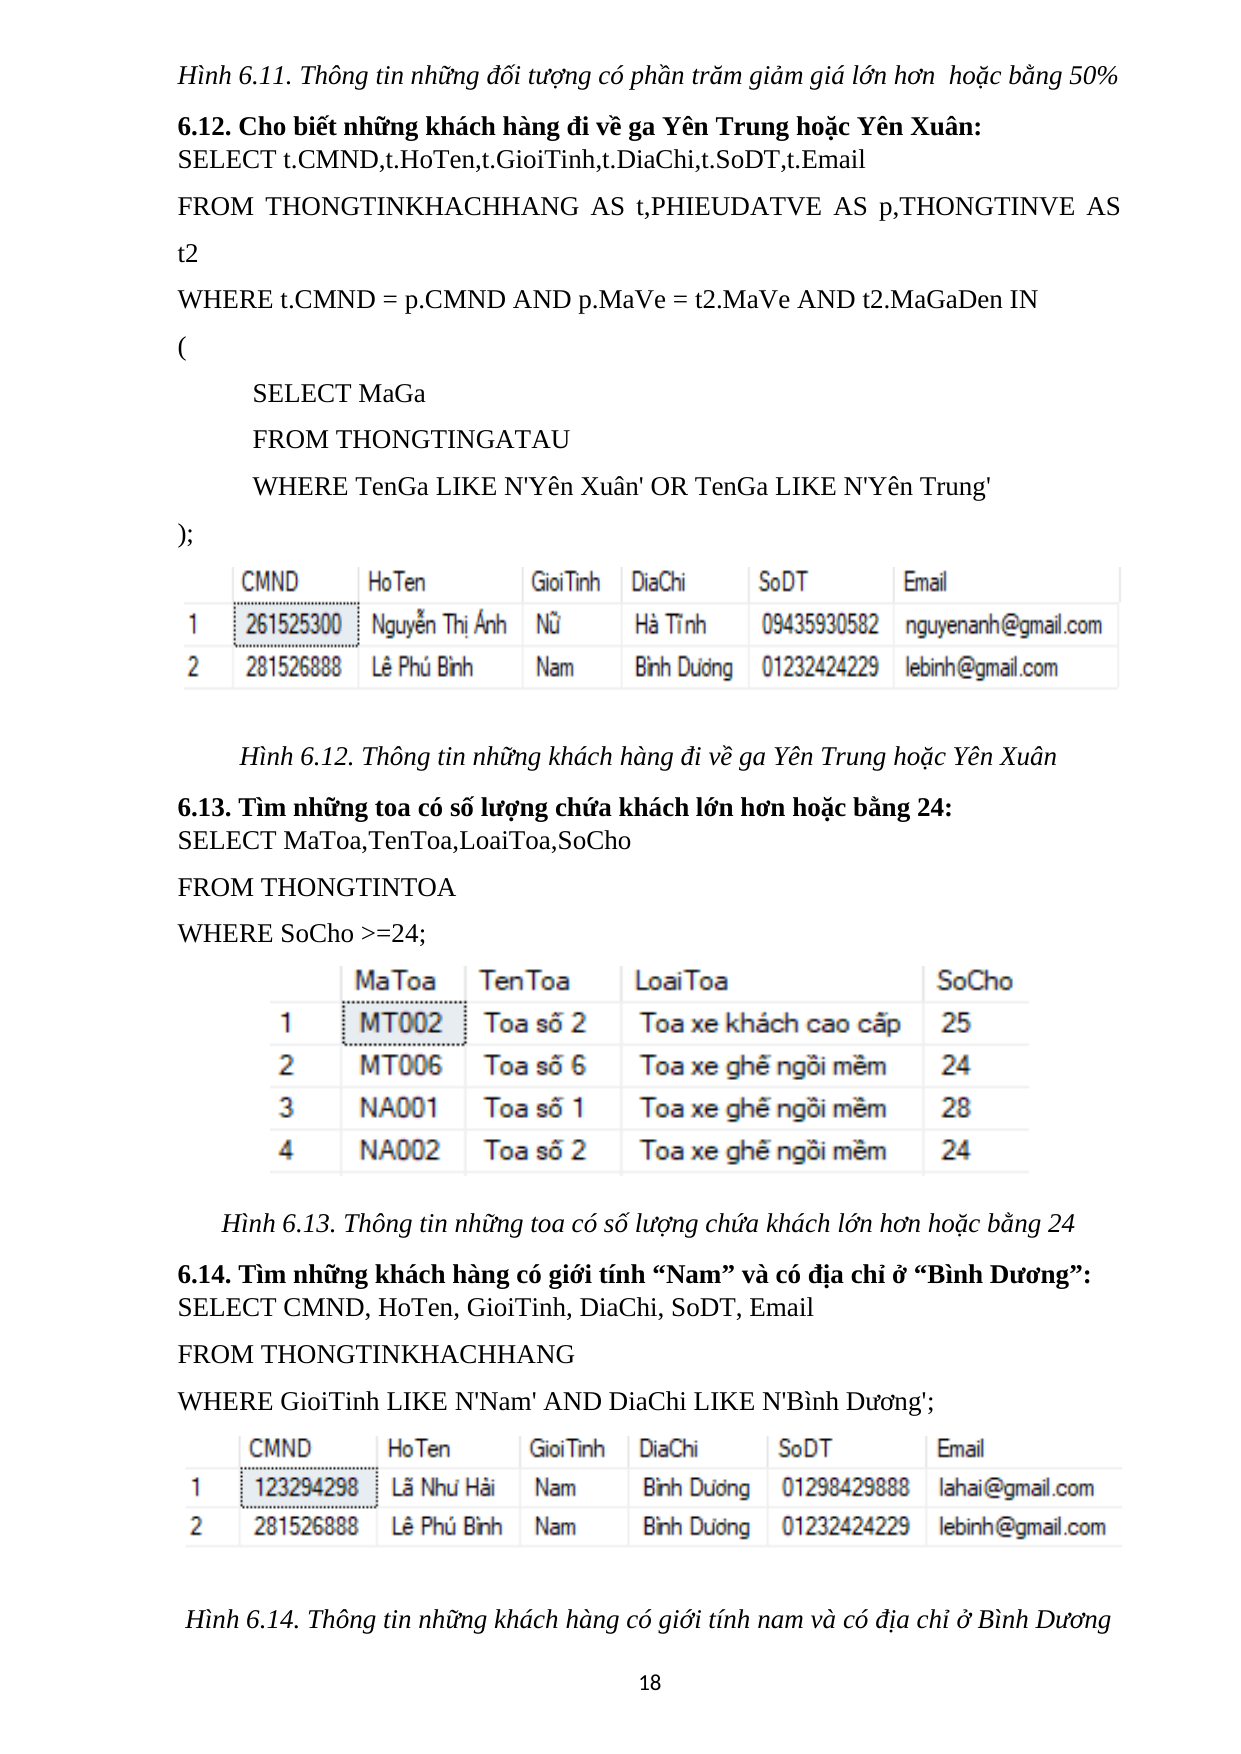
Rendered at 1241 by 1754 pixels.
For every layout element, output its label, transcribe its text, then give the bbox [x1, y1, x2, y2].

subtitle 6.13. Tìm những toa có số lượng chứa khách lớn hơn hoặc bằng 24: [177, 791, 1122, 822]
text ( [177, 330, 1122, 361]
picture [183, 567, 1123, 697]
text FROM THONGTINKHACHHANG AS t,PHIEUDATVE AS p,THONGTINVE AS t2 [177, 190, 1122, 268]
subtitle 6.12. Cho biết những khách hàng đi về ga Yên Trung hoặc Yên Xuân: [177, 110, 1122, 141]
text WHERE t.CMND = p.CMND AND p.MaVe = t2.MaVe AND t2.MaGaDen IN [177, 283, 1122, 314]
text FROM THONGTINTOA [177, 871, 1122, 902]
text SELECT t.CMND,t.HoTen,t.GioiTinh,t.DiaChi,t.SoDT,t.Email [177, 143, 1122, 174]
text FROM THONGTINGATAU [177, 423, 1122, 454]
text WHERE GioiTinh LIKE N'Nam' AND DiaChi LIKE N'Bình Dương'; [177, 1385, 1122, 1416]
text FROM THONGTINKHACHHANG [177, 1338, 1122, 1369]
picture [270, 966, 1030, 1176]
text SELECT MaToa,TenToa,LoaiToa,SoCho [177, 824, 1122, 855]
text SELECT MaGa [177, 377, 1122, 408]
text WHERE TenGa LIKE N'Yên Xuân' OR TenGa LIKE N'Yên Trung' [177, 470, 1122, 501]
text Hình 6.11. Thông tin những đối tượng có phần trăm giảm giá lớn hơn hoặc bằng 50% [177, 59, 1122, 90]
picture [185, 1436, 1123, 1560]
text SELECT CMND, HoTen, GioiTinh, DiaChi, SoDT, Email [177, 1291, 1122, 1323]
subtitle 6.14. Tìm những khách hàng có giới tính “Nam” và có địa chỉ ở “Bình Dương”: [177, 1258, 1122, 1289]
text ); [177, 517, 1122, 548]
text WHERE SoCho >=24; [177, 917, 1122, 949]
